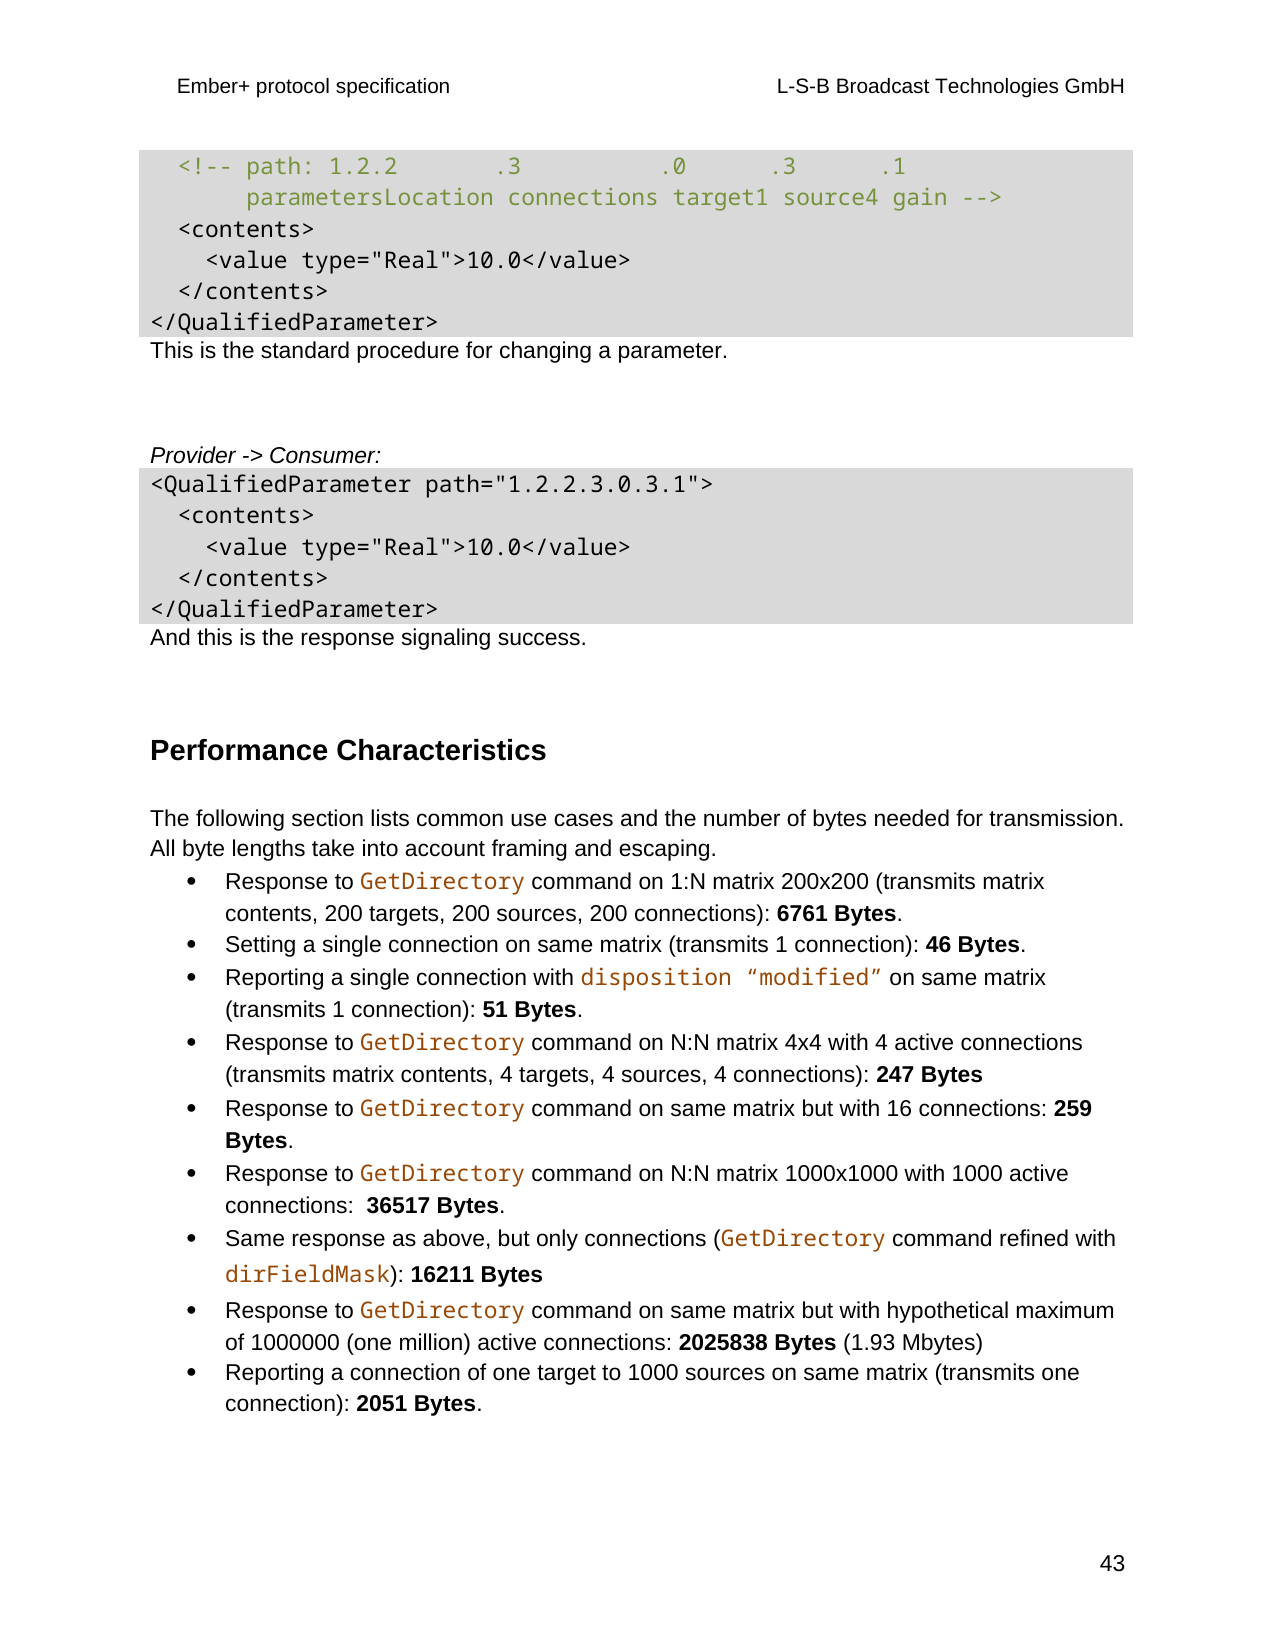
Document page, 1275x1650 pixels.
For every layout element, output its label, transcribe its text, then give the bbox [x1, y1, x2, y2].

text Provider -> Consumer: [150, 442, 1125, 468]
list Response to GetDirectory command on same matrix but with hypothetical maximum of 1000000 (one million) active connections: 2025838 Bytes (1.93 Mbytes) [187, 1294, 1125, 1355]
list Reporting a connection of one target to 1000 sources on same matrix (transmits one connection): 2051 Bytes. [187, 1359, 1125, 1416]
table_header <QualifiedParameter path="1.2.2.3.0.3.1"> <contents> <value type="Real">10.0</value> </contents> </QualifiedParameter> [139, 468, 1133, 624]
list Response to GetDirectory command on N:N matrix 4x4 with 4 active connections (transmits matrix contents, 4 targets, 4 sources, 4 connections): 247 Bytes [187, 1026, 1125, 1088]
list Setting a single connection on same matrix (transmits 1 connection): 46 Bytes. [187, 931, 1125, 957]
list Same response as above, but only connections (GetDirectory command refined with dirFieldMask): 16211 Bytes [187, 1222, 1125, 1289]
list Response to GetDirectory command on same matrix but with 16 connections: 259 Bytes. [187, 1091, 1125, 1153]
text And this is the response signaling success. [150, 624, 1125, 651]
subtitle Performance Characteristics [150, 733, 1125, 766]
list Response to GetDirectory command on N:N matrix 1000x1000 with 1000 active connections: 36517 Bytes. [187, 1157, 1125, 1218]
list Response to GetDirectory command on 1:N matrix 200x200 (transmits matrix contents, 200 targets, 200 sources, 200 connections): 6761 Bytes. [187, 865, 1125, 927]
text This is the standard procedure for changing a parameter. [150, 337, 1125, 364]
text The following section lists common use cases and the number of bytes needed for transmission. All byte lengths take into account framing and escaping. [150, 805, 1125, 861]
list Reporting a single connection with disposition “modified” on same matrix (transmits 1 connection): 51 Bytes. [187, 961, 1125, 1022]
